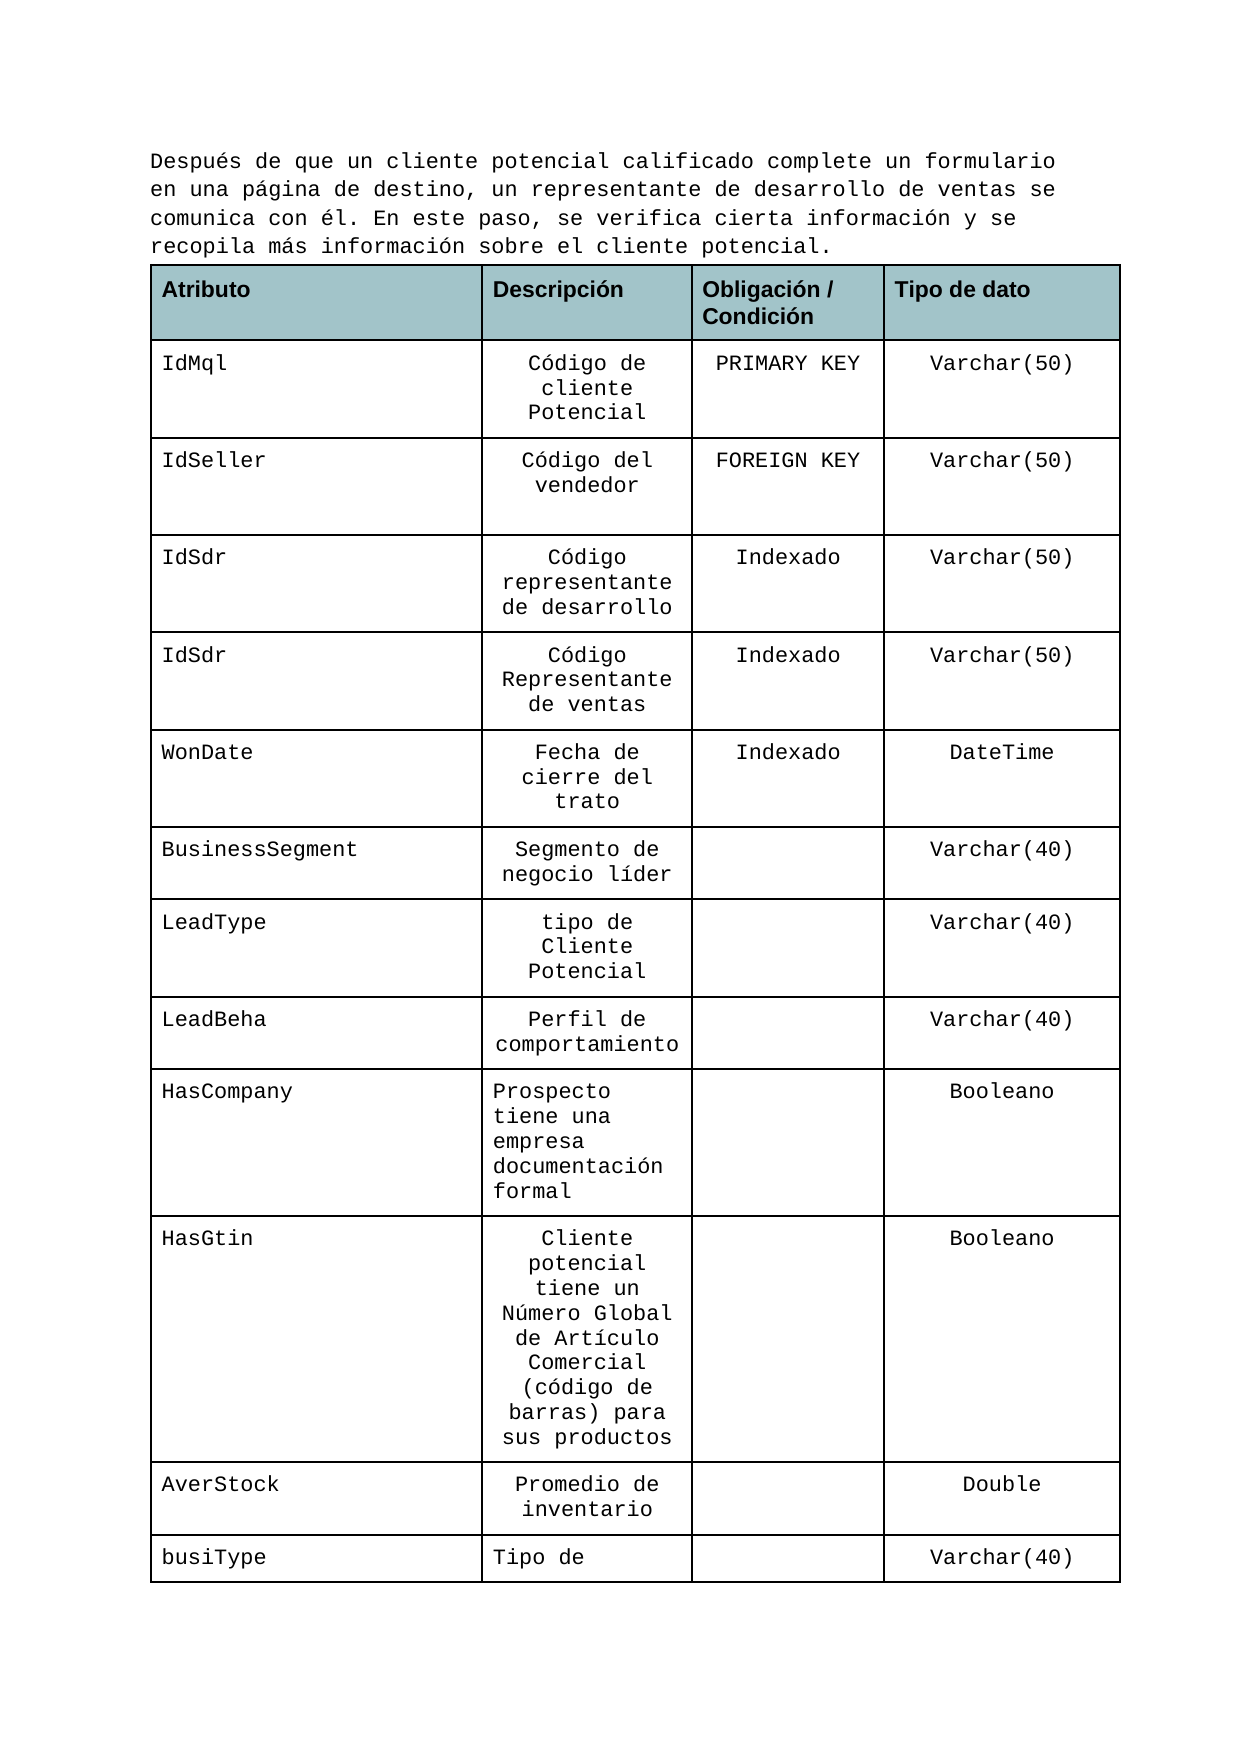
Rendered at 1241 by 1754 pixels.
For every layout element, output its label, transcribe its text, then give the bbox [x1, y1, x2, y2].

table_cell Promedio de inventario [483, 1463, 691, 1533]
table_cell Varchar(50) [885, 536, 1119, 631]
table_cell Código del vendedor [483, 439, 691, 534]
table_cell Varchar(50) [885, 341, 1119, 437]
table_cell [693, 900, 883, 996]
table_cell [693, 828, 883, 898]
table_cell Tipo de negocio [483, 1536, 691, 1581]
table_cell Booleano [885, 1217, 1119, 1461]
table_cell Double [885, 1463, 1119, 1533]
table_cell Varchar(50) [885, 439, 1119, 534]
table_cell DateTime [885, 731, 1119, 826]
table_cell AverStock [152, 1463, 481, 1533]
table_cell Código representante de desarrollo [483, 536, 691, 631]
table_cell Fecha de cierre del trato [483, 731, 691, 826]
table_cell [693, 1536, 883, 1581]
table_header Tipo de dato [885, 266, 1119, 339]
table_cell [693, 1463, 883, 1533]
text Después de que un cliente potencial calificado complete un formulario en una página de destino, un representante de desarrollo de ventas se comunica con él. En este paso, se verifica cierta información y se recopila más información sobre el cliente potencial. [150, 150, 1090, 260]
table_cell LeadBeha [152, 998, 481, 1068]
table_cell Indexado [693, 633, 883, 728]
table_cell Cliente potencial tiene un Número Global de Artículo Comercial (código de barras) para sus productos [483, 1217, 691, 1461]
table_cell PRIMARY KEY [693, 341, 883, 437]
table_cell LeadType [152, 900, 481, 996]
table_cell [693, 1070, 883, 1215]
table_cell busiType [152, 1536, 481, 1581]
table_cell IdSeller [152, 439, 481, 534]
table_cell IdSdr [152, 633, 481, 728]
table_cell [693, 1217, 883, 1461]
table_cell FOREIGN KEY [693, 439, 883, 534]
table_cell BusinessSegment [152, 828, 481, 898]
table_cell Indexado [693, 731, 883, 826]
table_header Atributo [152, 266, 481, 339]
table_header Obligación / Condición [693, 266, 883, 339]
table_cell Varchar(50) [885, 633, 1119, 728]
table_cell Booleano [885, 1070, 1119, 1215]
table_cell WonDate [152, 731, 481, 826]
table_cell Perfil de comportamiento [483, 998, 691, 1068]
table_cell Varchar(40) [885, 828, 1119, 898]
table_cell Varchar(40) [885, 900, 1119, 996]
table_cell IdMql [152, 341, 481, 437]
table_cell HasCompany [152, 1070, 481, 1215]
table_cell Varchar(40) [885, 998, 1119, 1068]
table_cell Prospecto tiene una empresa documentación formal [483, 1070, 691, 1215]
table_cell HasGtin [152, 1217, 481, 1461]
table_cell IdSdr [152, 536, 481, 631]
table_cell Código Representante de ventas [483, 633, 691, 728]
table_cell Indexado [693, 536, 883, 631]
table_cell tipo de Cliente Potencial [483, 900, 691, 996]
table_header Descripción [483, 266, 691, 339]
table_cell Segmento de negocio líder [483, 828, 691, 898]
table_cell Varchar(40) [885, 1536, 1119, 1581]
table_cell Código de cliente Potencial [483, 341, 691, 437]
table_cell [693, 998, 883, 1068]
